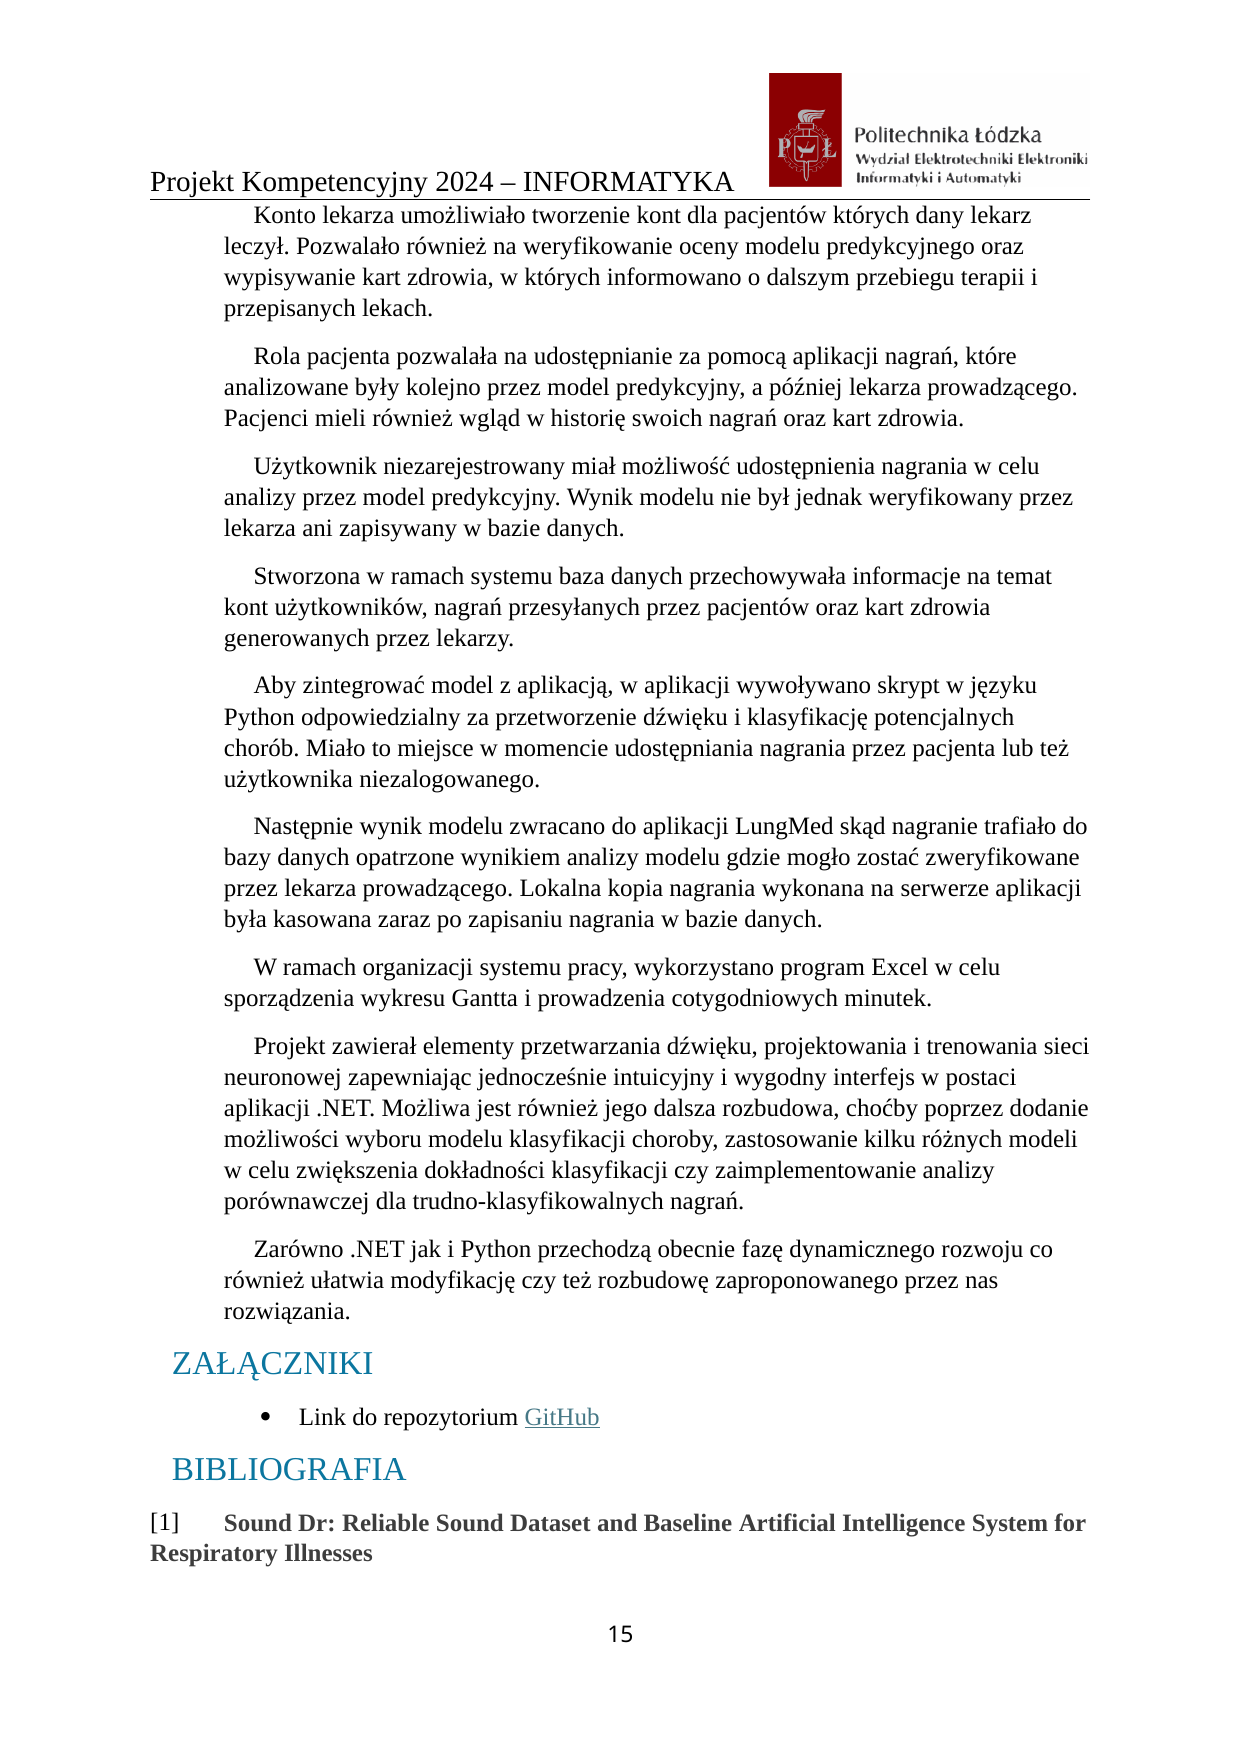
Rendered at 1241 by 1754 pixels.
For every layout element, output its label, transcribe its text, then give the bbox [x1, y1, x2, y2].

text Użytkownik niezarejestrowany miał możliwość udostępnienia nagrania w celu analizy przez model predykcyjny. Wynik modelu nie był jednak weryfikowany przez lekarza ani zapisywany w bazie danych. [224, 451, 1090, 542]
text BIBLIOGRAFIA [172, 1449, 1090, 1488]
text ZAŁĄCZNIKI [172, 1344, 1090, 1382]
text Projekt zawierał elementy przetwarzania dźwięku, projektowania i trenowania sieci neuronowej zapewniając jednocześnie intuicyjny i wygodny interfejs w postaci aplikacji .NET. Możliwa jest również jego dalsza rozbudowa, choćby poprzez dodanie możliwości wyboru modelu klasyfikacji choroby, zastosowanie kilku różnych modeli w celu zwiększenia dokładności klasyfikacji czy zaimplementowanie analizy porównawczej dla trudno-klasyfikowalnych nagrań. [224, 1031, 1090, 1215]
list Link do repozytorium GitHub [261, 1402, 1090, 1430]
text Rola pacjenta pozwalała na udostępnianie za pomocą aplikacji nagrań, które analizowane były kolejno przez model predykcyjny, a później lekarza prowadzącego. Pacjenci mieli również wgląd w historię swoich nagrań oraz kart zdrowia. [224, 341, 1090, 432]
text Następnie wynik modelu zwracano do aplikacji LungMed skąd nagranie trafiało do bazy danych opatrzone wynikiem analizy modelu gdzie mogło zostać zweryfikowane przez lekarza prowadzącego. Lokalna kopia nagrania wykonana na serwerze aplikacji była kasowana zaraz po zapisaniu nagrania w bazie danych. [224, 811, 1090, 933]
text Zarówno .NET jak i Python przechodzą obecnie fazę dynamicznego rozwoju co również ułatwia modyfikację czy też rozbudowę zaproponowanego przez nas rozwiązania. [224, 1234, 1090, 1325]
text Konto lekarza umożliwiało tworzenie kont dla pacjentów których dany lekarz leczył. Pozwalało również na weryfikowanie oceny modelu predykcyjnego oraz wypisywanie kart zdrowia, w których informowano o dalszym przebiegu terapii i przepisanych lekach. [224, 200, 1090, 322]
text Aby zintegrować model z aplikacją, w aplikacji wywoływano skrypt w języku Python odpowiedzialny za przetworzenie dźwięku i klasyfikację potencjalnych chorób. Miało to miejsce w momencie udostępniania nagrania przez pacjenta lub też użytkownika niezalogowanego. [224, 671, 1090, 792]
picture [319, 1352, 326, 1368]
text Stworzona w ramach systemu baza danych przechowywała informacje na temat kont użytkowników, nagrań przesyłanych przez pacjentów oraz kart zdrowia generowanych przez lekarzy. [224, 561, 1090, 652]
text W ramach organizacji systemu pracy, wykorzystano program Excel w celu sporządzenia wykresu Gantta i prowadzenia cotygodniowych minutek. [224, 952, 1090, 1012]
picture [769, 73, 1091, 191]
